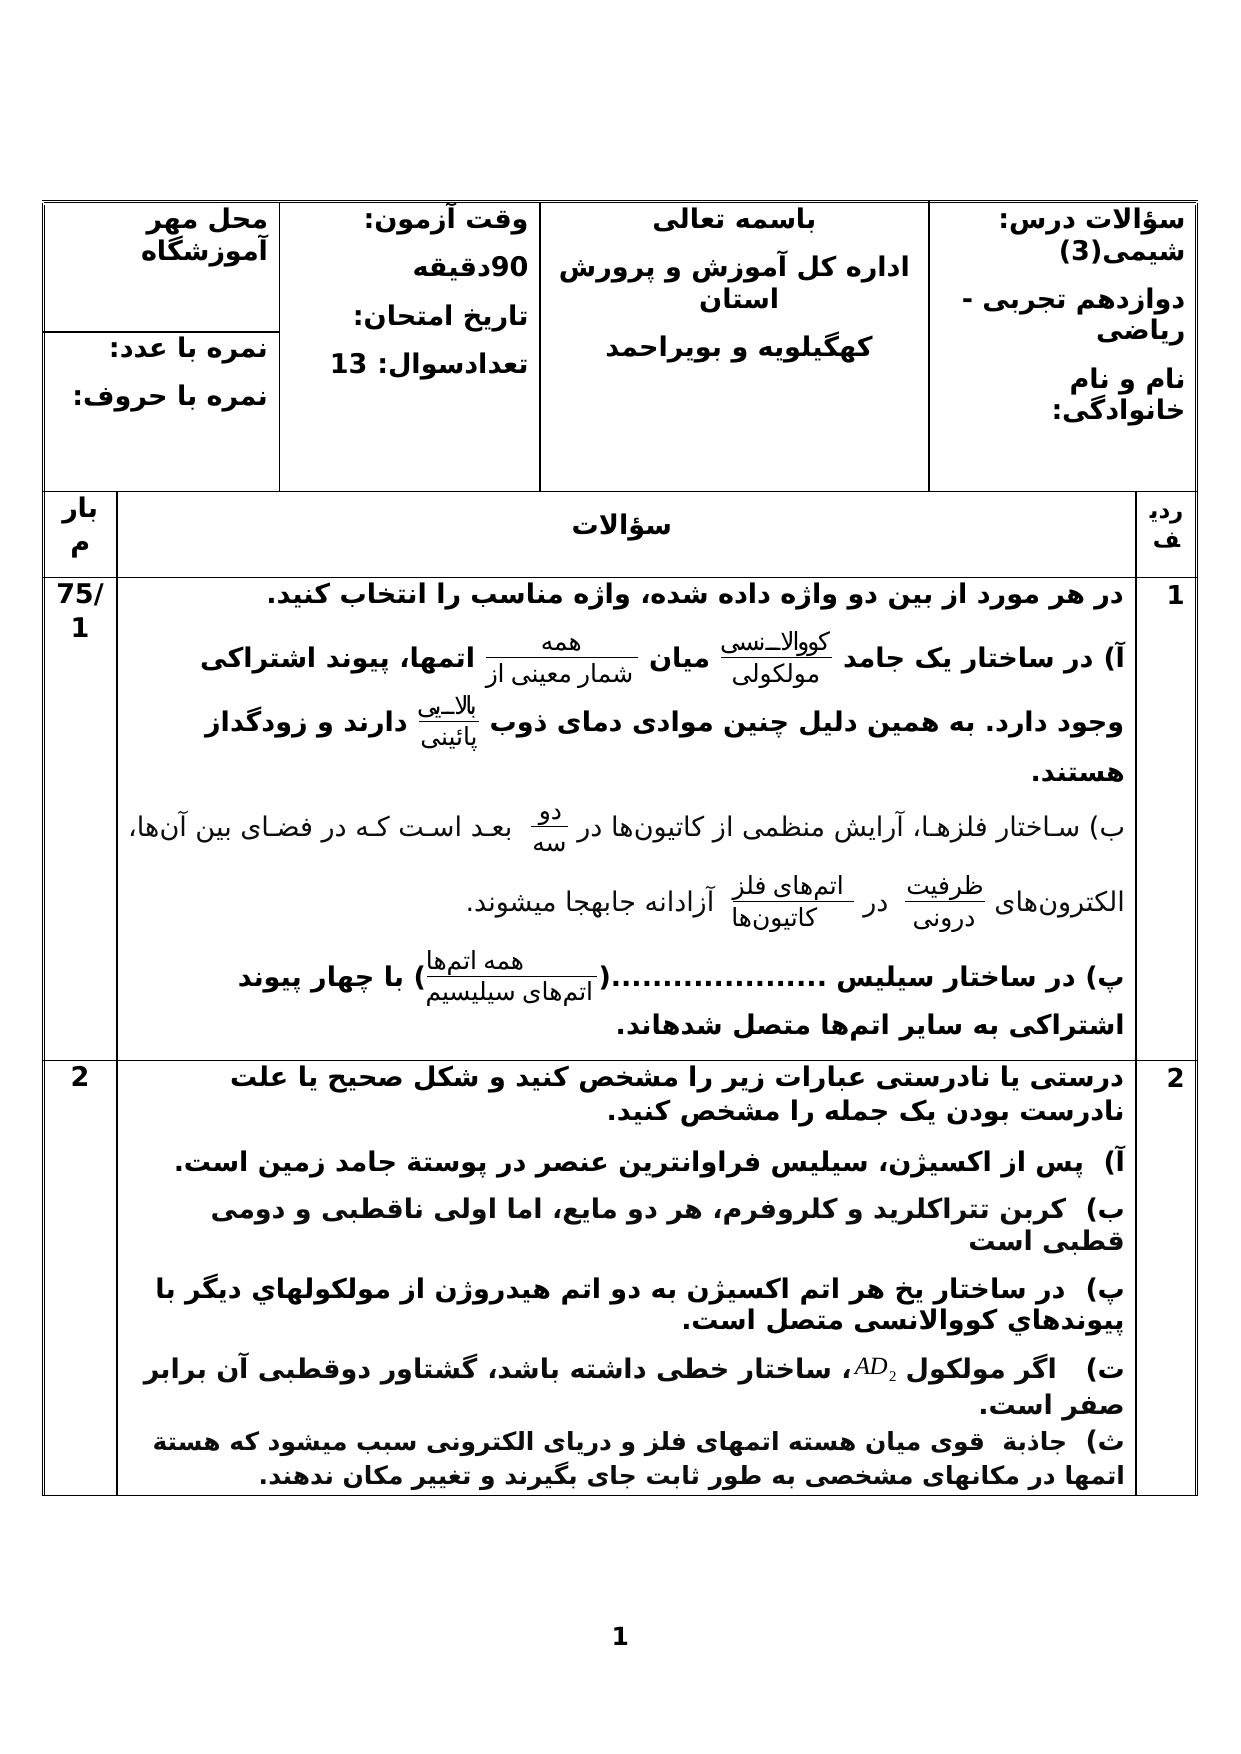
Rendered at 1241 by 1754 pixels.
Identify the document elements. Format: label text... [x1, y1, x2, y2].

table_cell درستی یا نادرستی عبارات زیر را مشخص کنید و شکل صحیح یا علت نادرست بودن یک جمله را مشخص کنید. آ) پس از اکسیژن، سیلیس فراوانترین عنصر در پوستة جامد زمین است. ب) کربن تتراکلرید و کلروفرم، هر دو مایع، اما اولی ناقطبی و دومی قطبی است پ) در ساختار یخ هر اتم اكسیژن به دو اتم هیدروژن از مولکولهاي دیگر با پیوندهاي کووالانسی متصل است. ت) اگر مولکول ، ساختار خطی داشته باشد، گشتاور دوقطبی آن برابر صفر است. ث) جاذبة قوی میان هسته اتمهای فلز و دریای الکترونی سبب میشود که هستة اتمها در مکانهای مشخصی به طور ثابت جای بگیرند و تغییر مکان ندهند. [118, 1061, 1135, 1495]
table_cell بارم [45, 492, 116, 577]
table_cell 2 [45, 1061, 116, 1495]
table_cell نمره با عدد: نمره با حروف: [45, 333, 279, 491]
table_header سؤالات درس: شیمی(3) دوازدهم تجربی - ریاضی نام و نام خانوادگی: [930, 201, 1197, 491]
table_cell [1137, 1061, 1195, 1495]
table_cell [1137, 578, 1195, 1060]
table_cell سؤالات [118, 492, 1135, 577]
table_cell 75/1 [45, 578, 116, 1060]
table_header محل مهر آموزشگاه [44, 203, 279, 331]
table_header وقت آزمون: 90دقیقه تاریخ امتحان: تعدادسوال: 13 [280, 203, 539, 491]
table_header باسمه تعالی اداره کل آموزش و پرورش استان کهگیلویه و بویراحمد [541, 203, 928, 491]
table_cell ردیف [1137, 492, 1195, 577]
table_cell در هر مورد از بین دو واژه داده شده، واژه مناسب را انتخاب کنید. آ) در ساختار یک جامد میان اتمها، پیوند اشتراکی وجود دارد. به همین دلیل چنین موادی دمای ذوب دارند و زودگداز هستند. ب) ساختار فلزها، آرایش منظمی از کاتیون‌ها‎ در بعد است که در فضای بین آن‌ها‎، الکترون‌ها‎ی در آزادانه جابهجا می‎شوند. پ) در ساختار سیلیس .....................() با چهار پیوند اشتراکی به سایر اتم‌ها متصل شدهاند. [118, 578, 1135, 1060]
